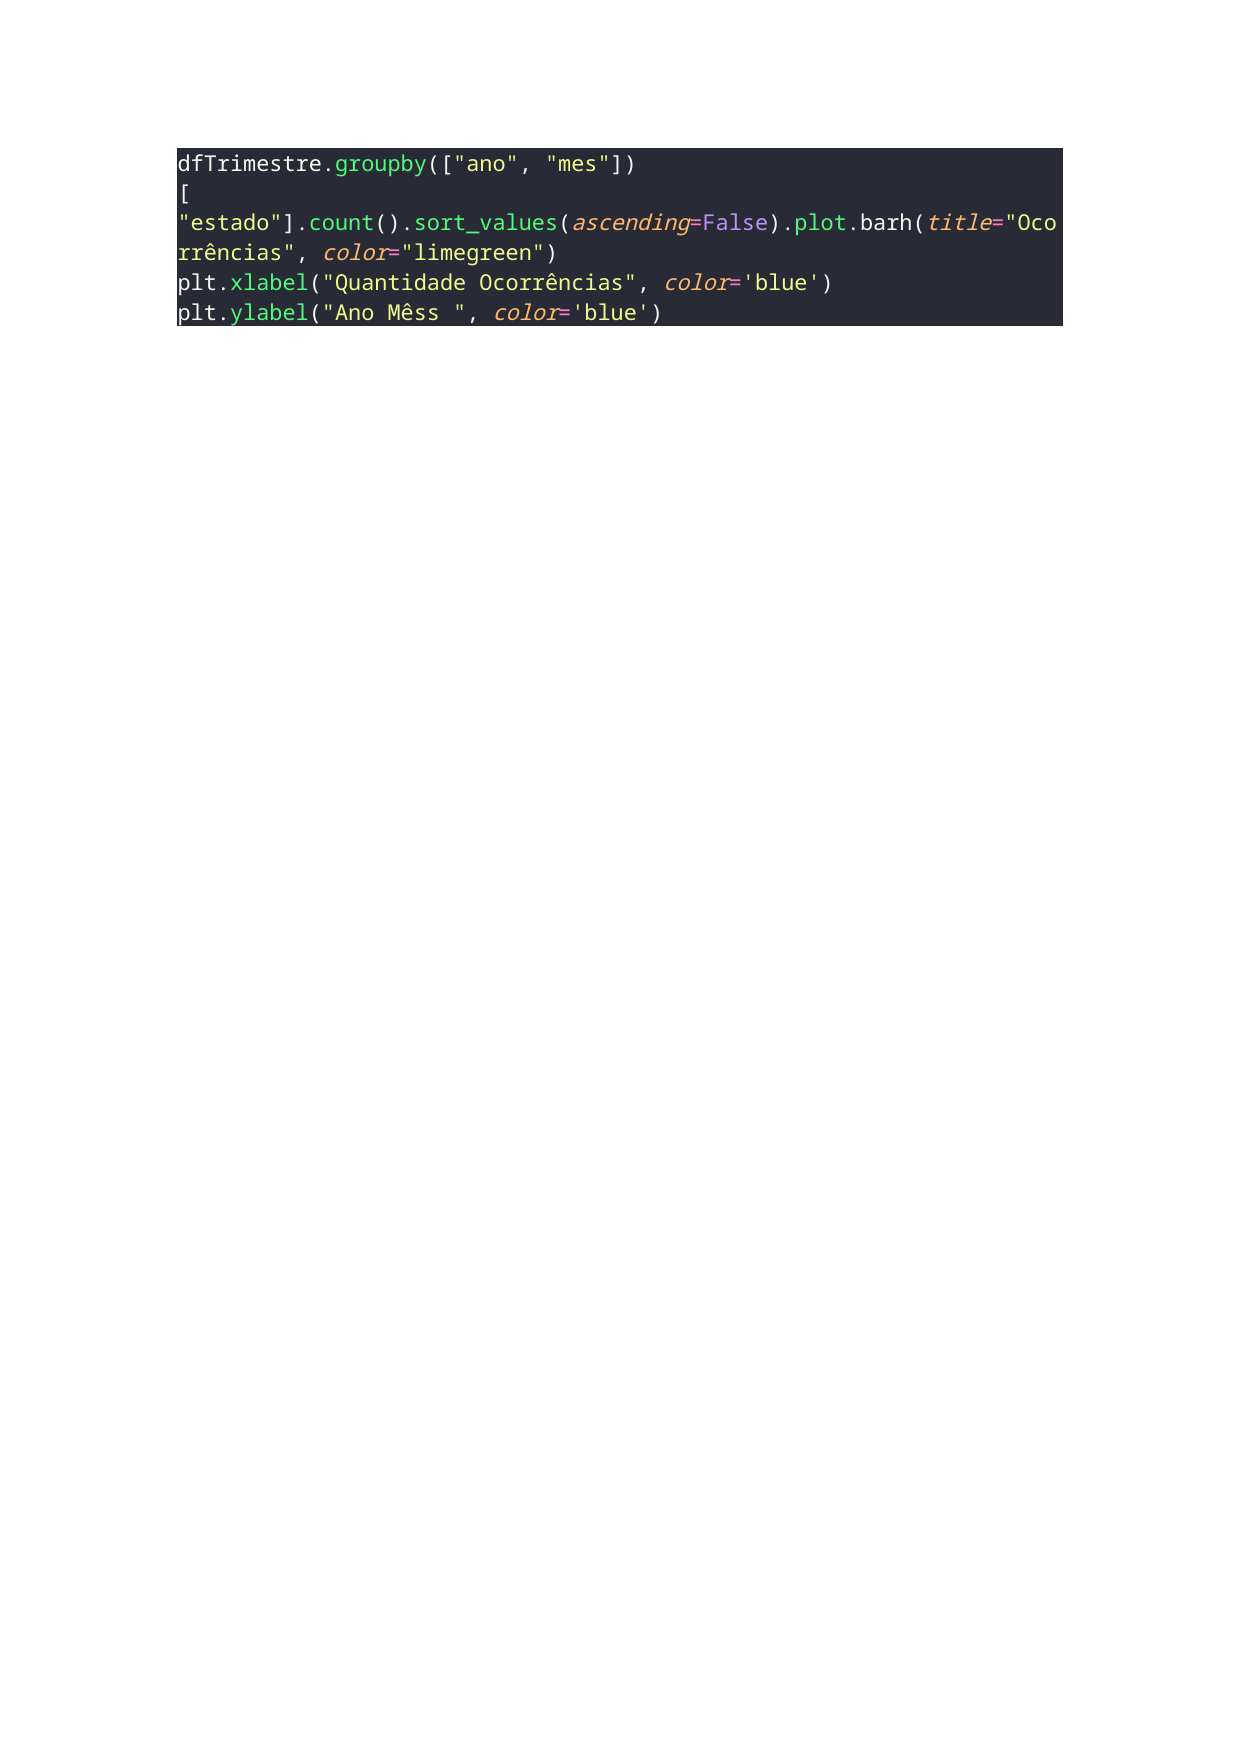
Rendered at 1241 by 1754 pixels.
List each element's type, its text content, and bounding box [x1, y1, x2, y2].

text plt.ylabel("Ano Mêss ", color='blue') [177, 297, 1063, 326]
text plt.xlabel("Quantidade Ocorrências", color='blue') [177, 267, 1063, 297]
text dfTrimestre.groupby(["ano", "mes"])["estado"].count().sort_values(ascending=False).plot.barh(title="Ocorrências", color="limegreen") [177, 148, 1063, 267]
